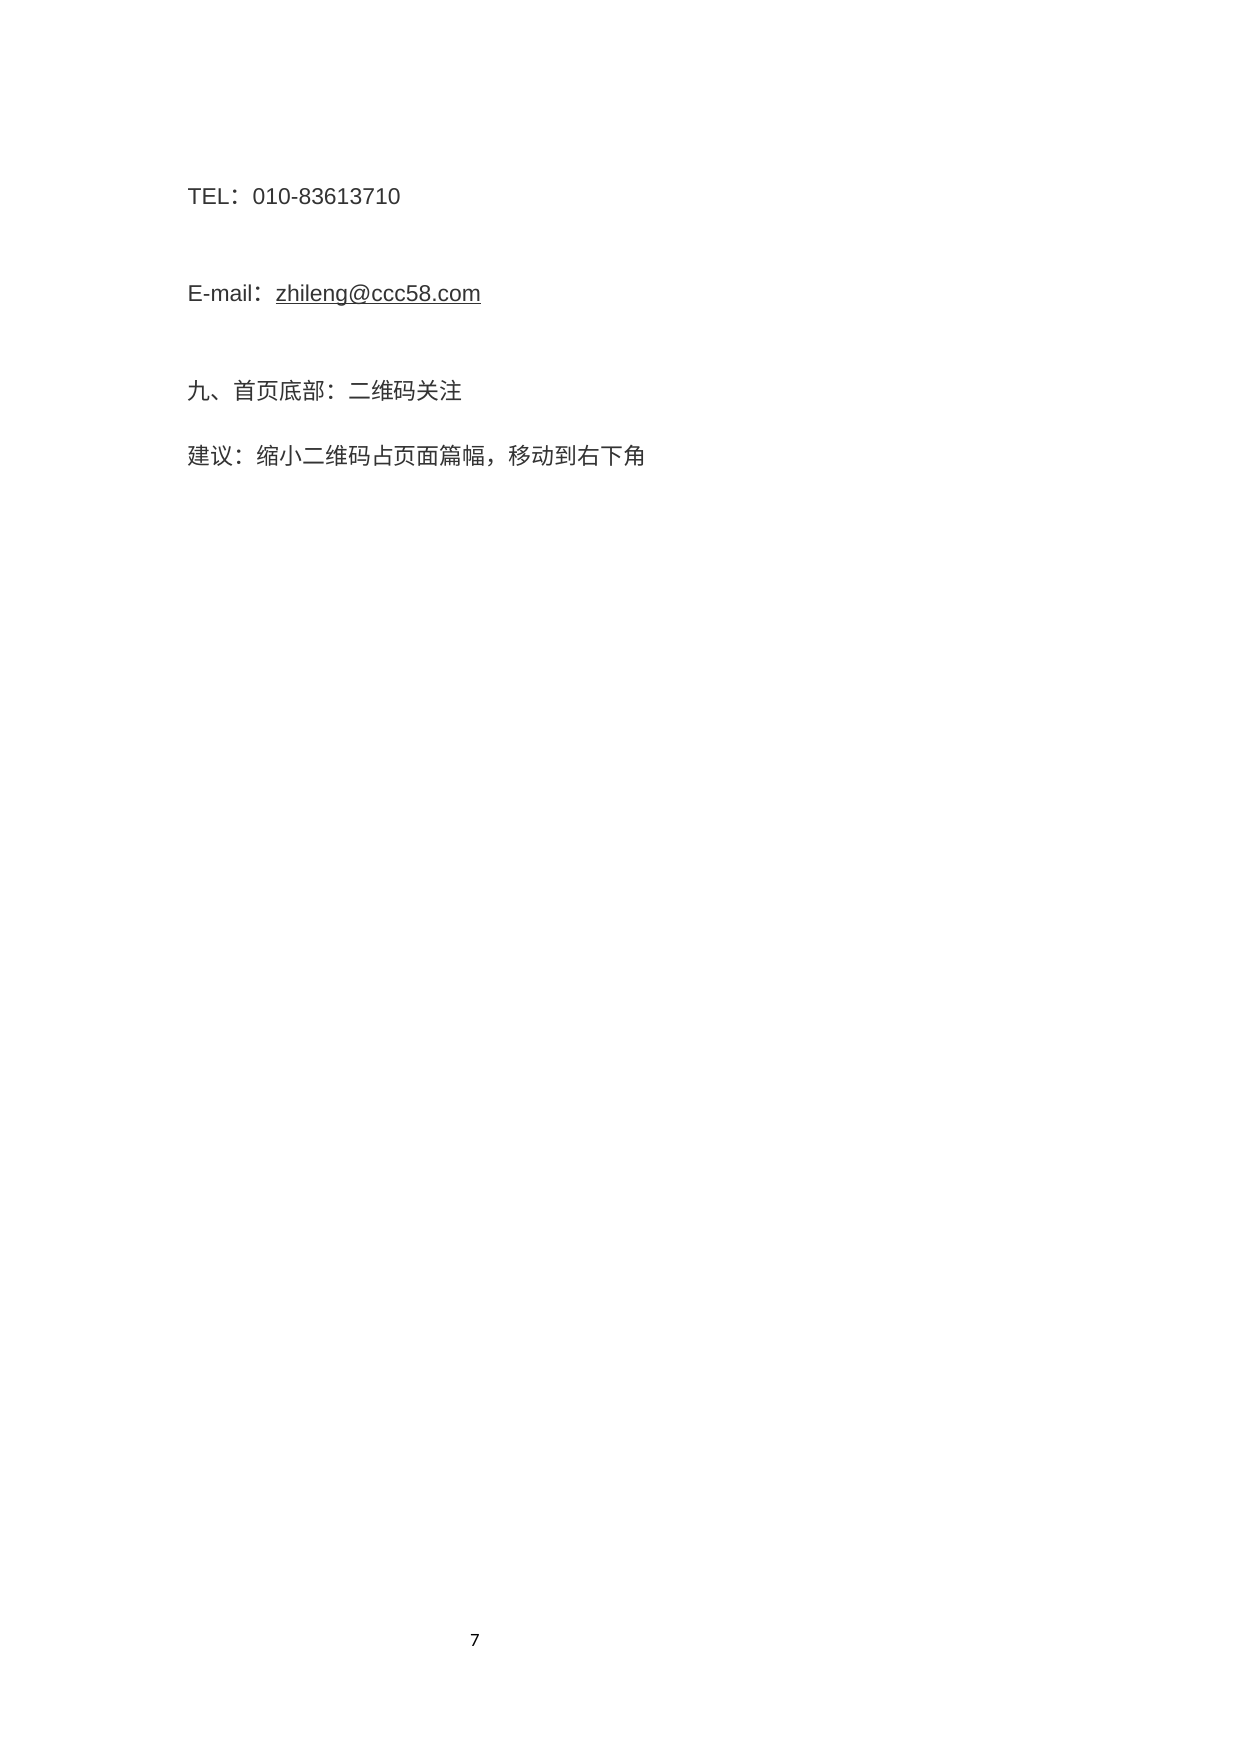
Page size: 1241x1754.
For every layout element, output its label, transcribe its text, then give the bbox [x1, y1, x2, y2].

list 首页底部：二维码关注 [187, 357, 1053, 422]
list mail：zhileng@ccc58.com [187, 259, 1053, 324]
list 建议：缩小二维码占页面篇幅，移动到右下角 [187, 422, 1053, 487]
list TEL：010-83613710 [187, 162, 1053, 227]
